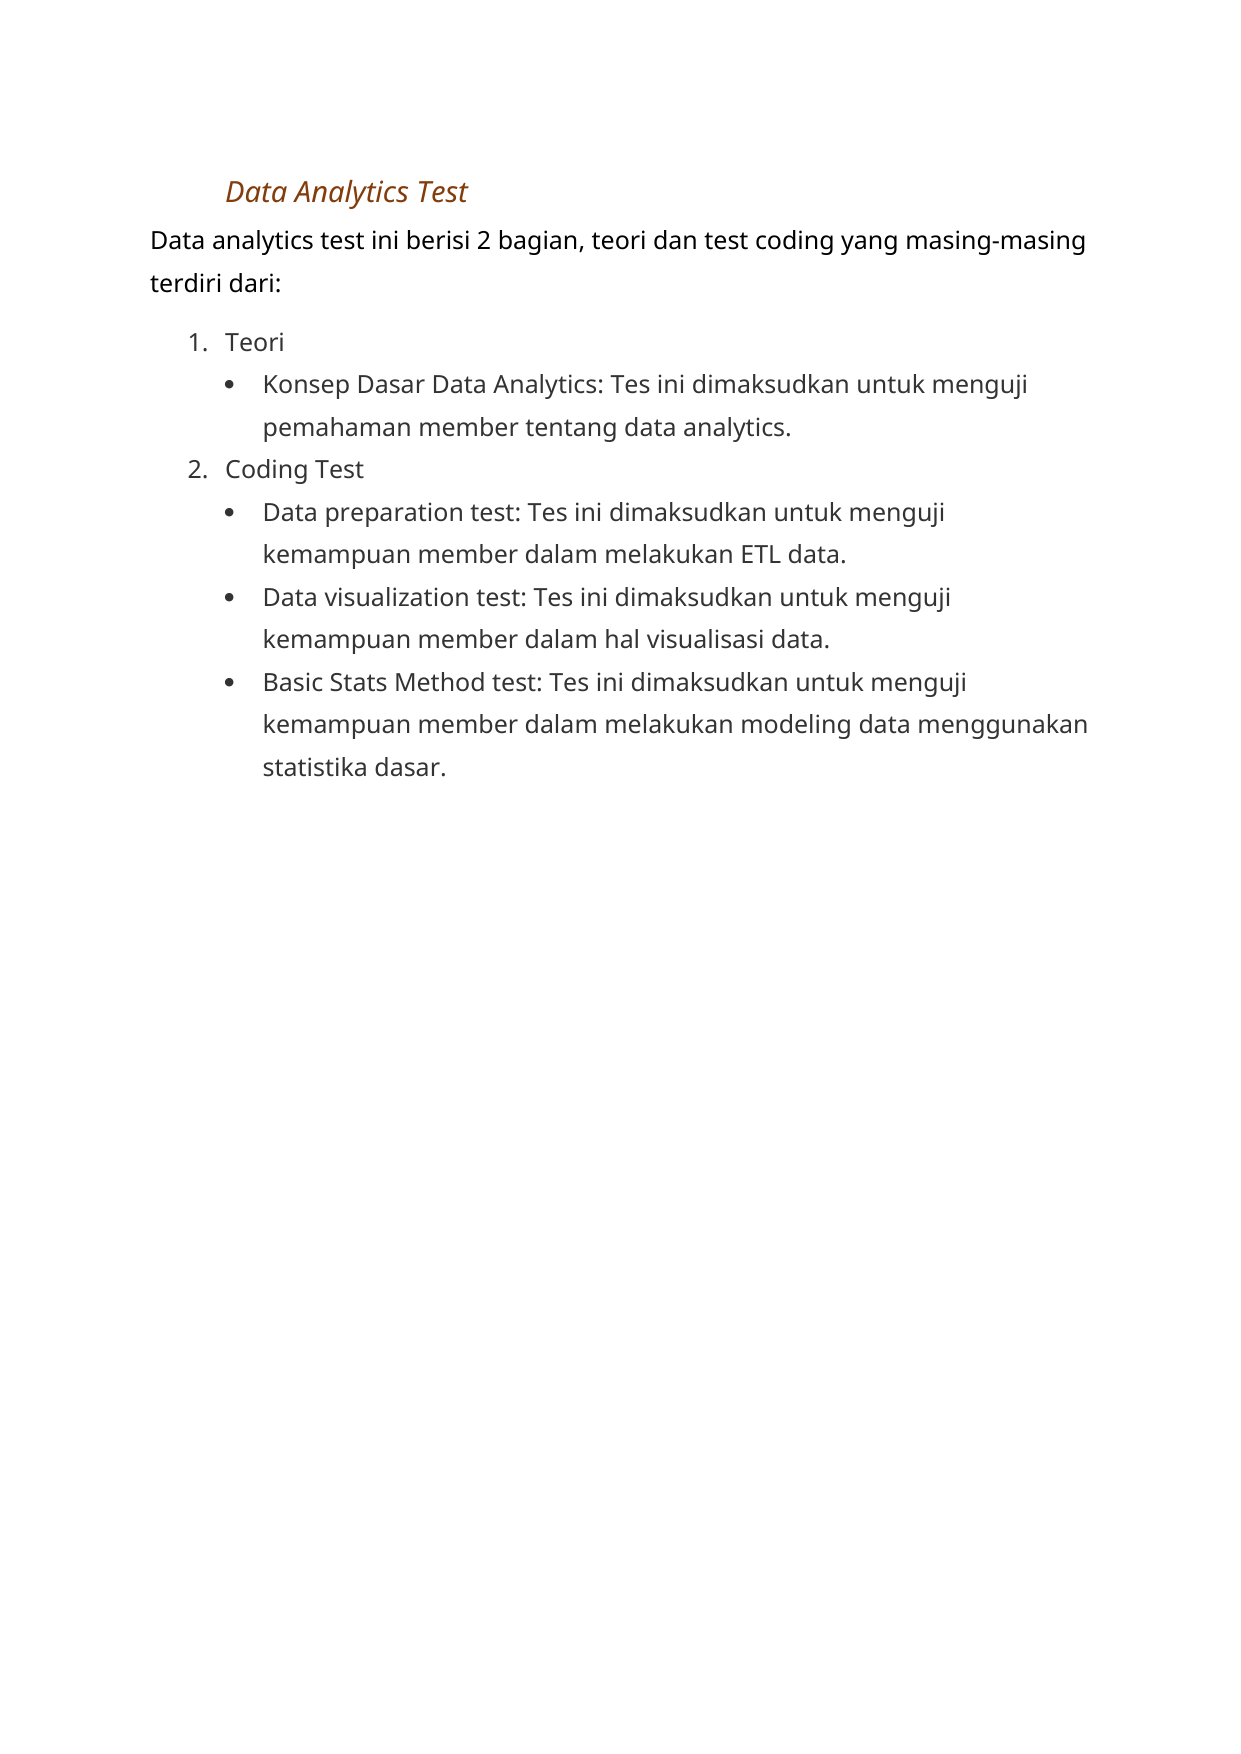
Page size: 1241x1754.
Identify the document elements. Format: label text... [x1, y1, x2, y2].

list Data preparation test: Tes ini dimaksudkan untuk menguji kemampuan member dalam melakukan ETL data. [225, 495, 1090, 571]
list Basic Stats Method test: Tes ini dimaksudkan untuk menguji kemampuan member dalam melakukan modeling data menggunakan statistika dasar. [225, 665, 1090, 784]
list Data visualization test: Tes ini dimaksudkan untuk menguji kemampuan member dalam hal visualisasi data. [225, 580, 1090, 656]
text Data analytics test ini berisi 2 bagian, teori dan test coding yang masing-masing terdiri dari: [150, 223, 1090, 299]
subtitle Data Analytics Test [225, 171, 1090, 211]
list Teori [187, 325, 1090, 359]
list Coding Test [187, 452, 1090, 486]
list Konsep Dasar Data Analytics: Tes ini dimaksudkan untuk menguji pemahaman member tentang data analytics. [225, 367, 1090, 444]
